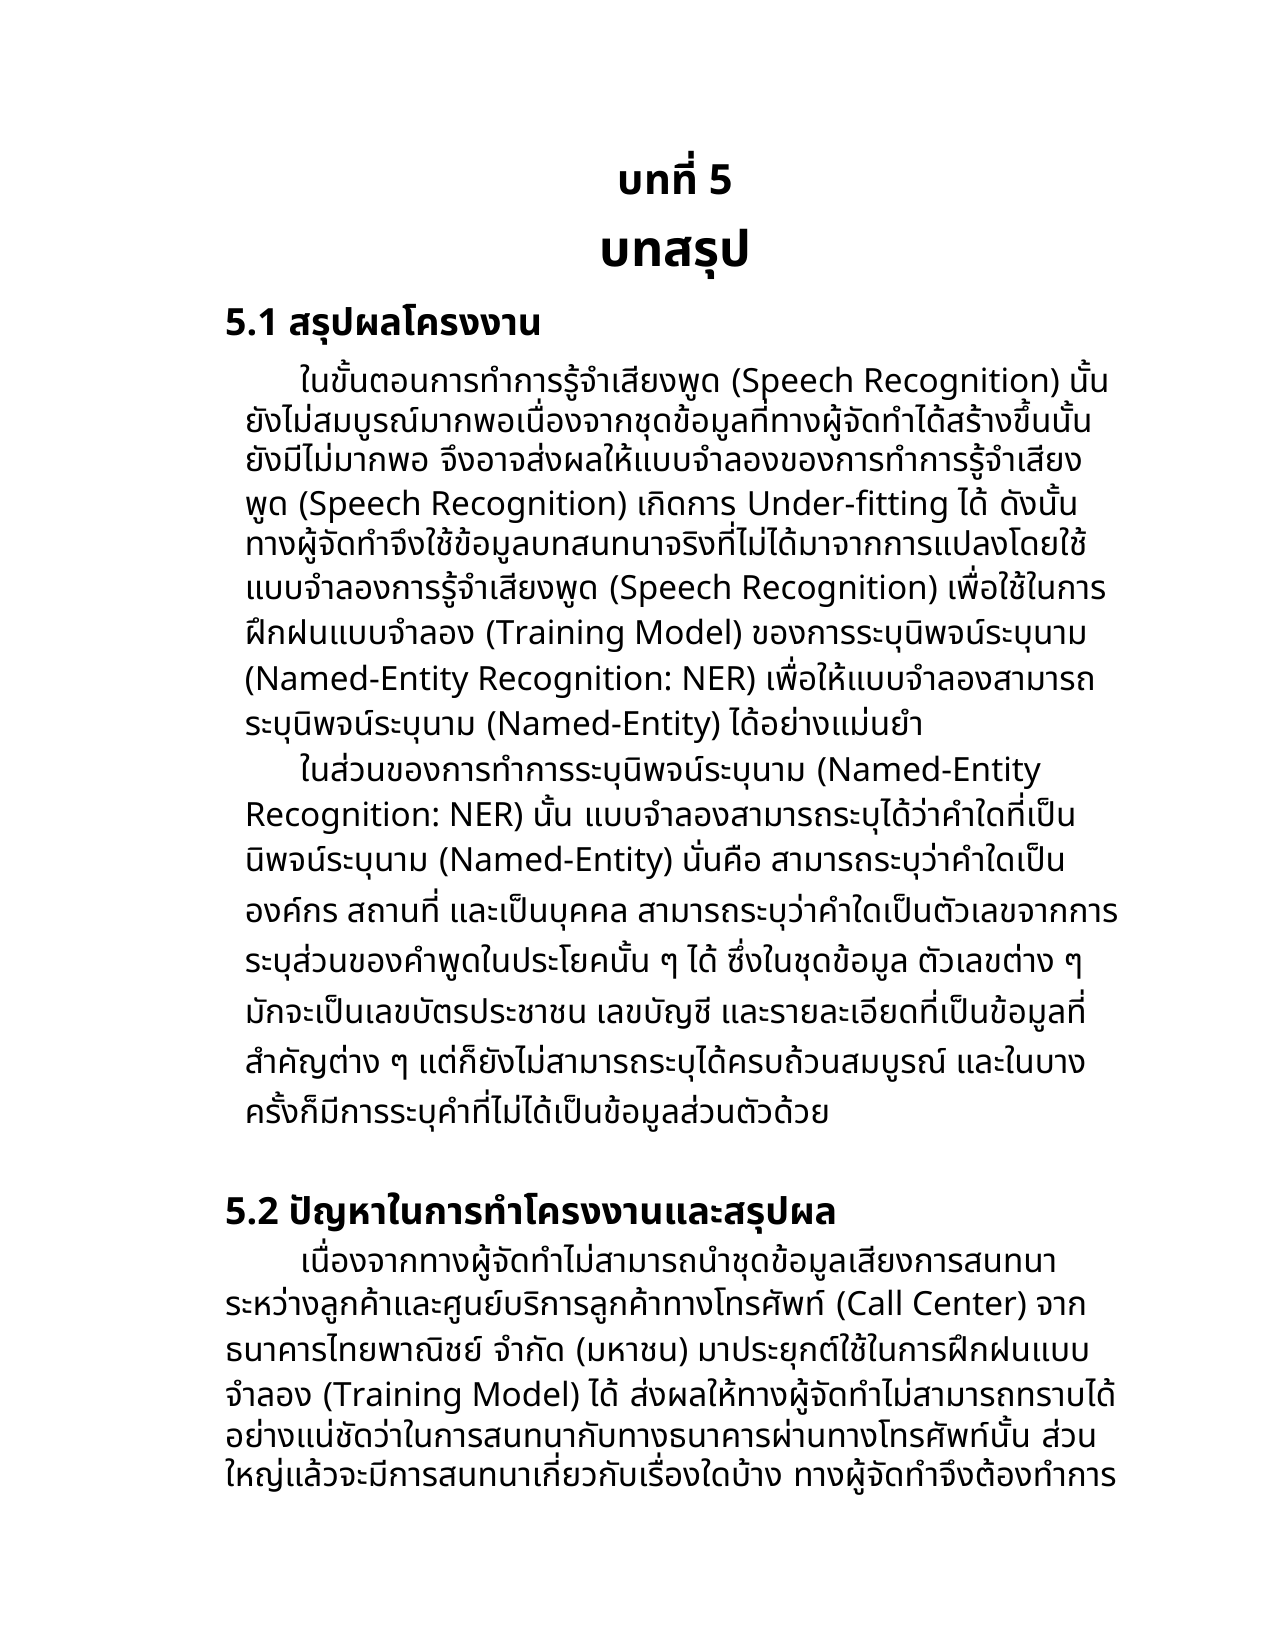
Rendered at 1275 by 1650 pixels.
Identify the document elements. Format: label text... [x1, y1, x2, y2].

text ในส่วนของการทำการระบุนิพจน์ระบุนาม (Named-Entity Recognition: NER) นั้น แบบจำลองสามารถระบุได้ว่าคำใดที่เป็นนิพจน์ระบุนาม (Named-Entity) นั่นคือ สามารถระบุว่าคำใดเป็นองค์กร สถานที่ และเป็นบุคคล สามารถระบุว่าคำใดเป็นตัวเลขจากการระบุส่วนของคำพูดในประโยคนั้น ๆ ได้ ซึ่งในชุดข้อมูล ตัวเลขต่าง ๆ มักจะเป็นเลขบัตรประชาชน เลขบัญชี และรายละเอียดที่เป็นข้อมูลที่สำคัญต่าง ๆ แต่ก็ยังไม่สามารถระบุได้ครบถ้วนสมบูรณ์ และในบางครั้งก็มีการระบุคำที่ไม่ได้เป็นข้อมูลส่วนตัวด้วย [244, 745, 1125, 1139]
subtitle บทสรุป [225, 213, 1125, 289]
subtitle สรุปผลโครงงาน [225, 295, 1125, 352]
subtitle ปัญหาในการทำโครงงานและสรุปผล [225, 1184, 1125, 1241]
text ในขั้นตอนการทำการรู้จำเสียงพูด (Speech Recognition) นั้นยังไม่สมบูรณ์มากพอเนื่องจากชุดข้อมูลที่ทางผู้จัดทำได้สร้างขึ้นนั้นยังมีไม่มากพอ จึงอาจส่งผลให้แบบจำลองของการทำการรู้จำเสียงพูด (Speech Recognition) เกิดการ Under-fitting ได้ ดังนั้น ทางผู้จัดทำจึงใช้ข้อมูลบทสนทนาจริงที่ไม่ได้มาจากการแปลงโดยใช้แบบจำลองการรู้จำเสียงพูด (Speech Recognition) เพื่อใช้ในการฝึกฝนแบบจำลอง (Training Model) ของการระบุนิพจน์ระบุนาม (Named-Entity Recognition: NER) เพื่อให้แบบจำลองสามารถระบุนิพจน์ระบุนาม (Named-Entity) ได้อย่างแม่นยำ [244, 356, 1125, 745]
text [225, 1241, 1125, 1494]
